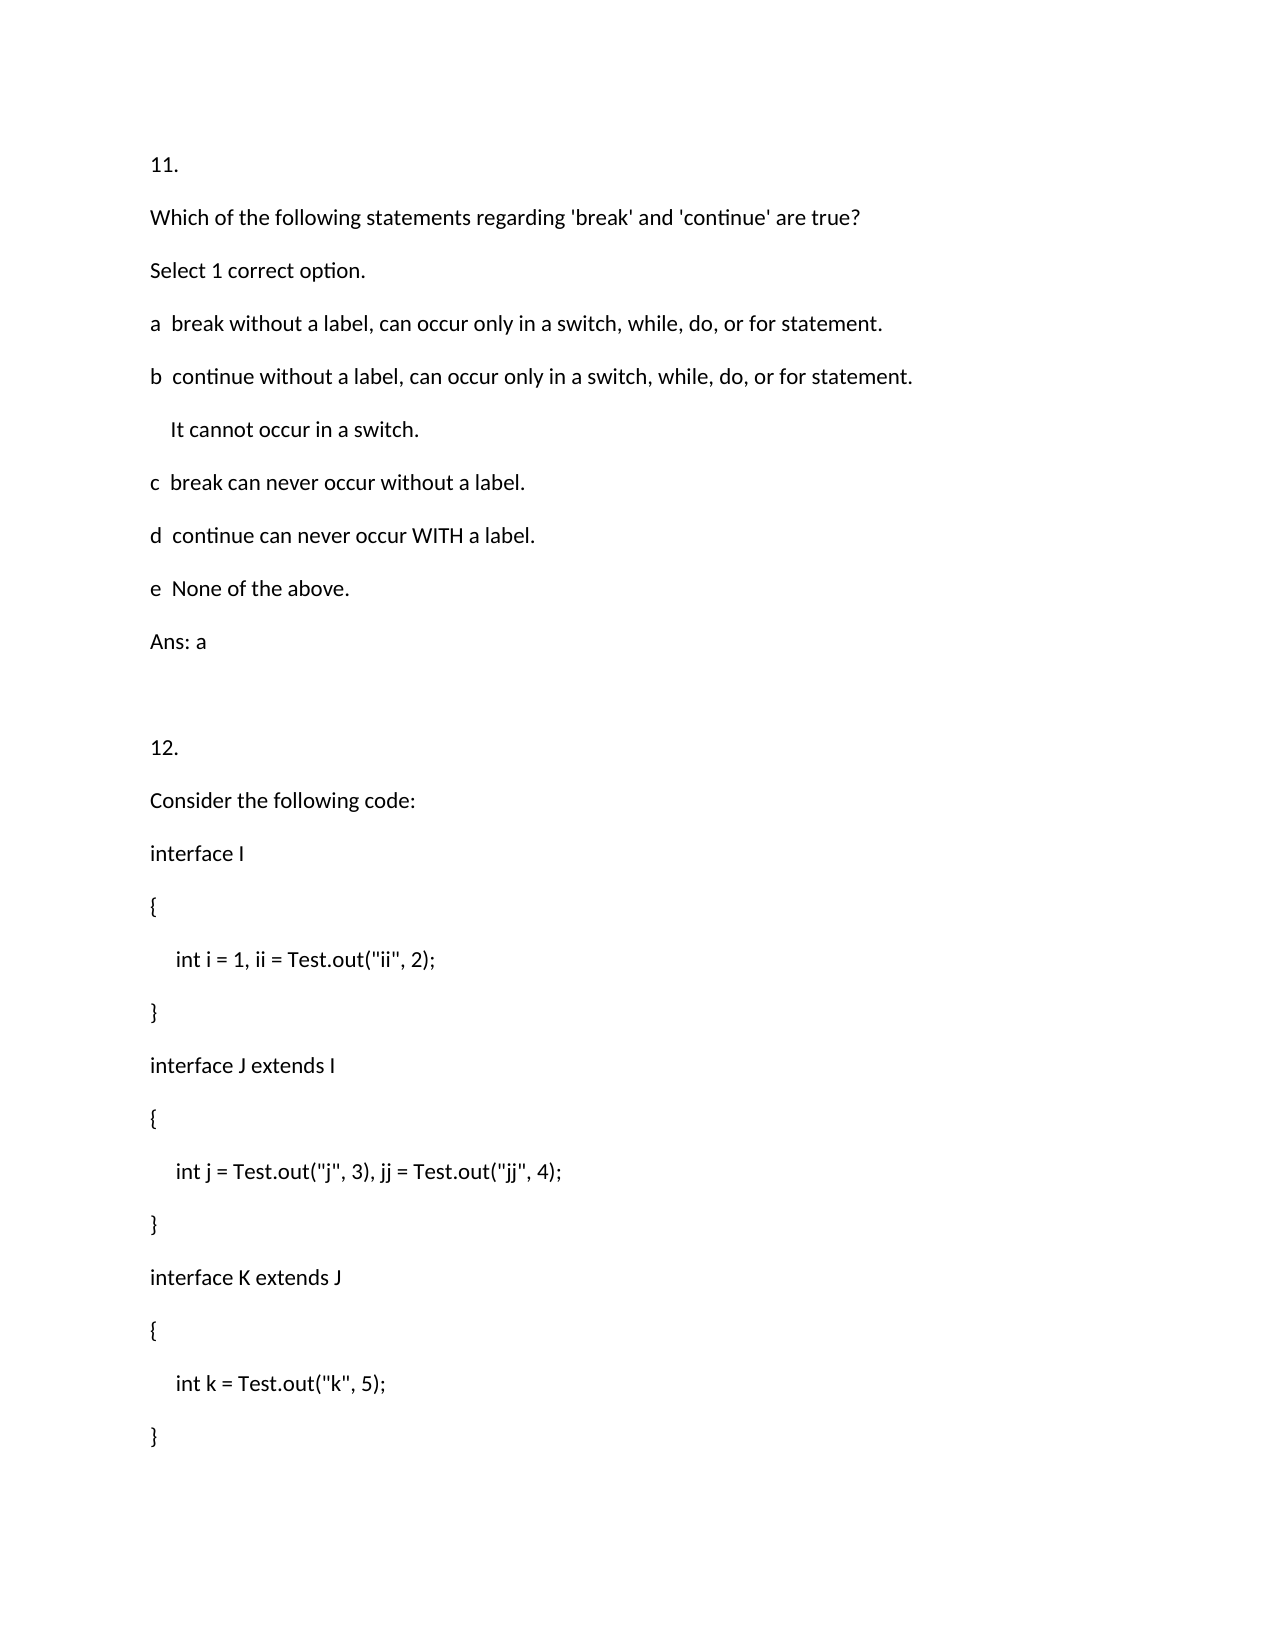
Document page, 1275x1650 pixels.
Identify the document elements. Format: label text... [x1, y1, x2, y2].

text Ans: a [150, 627, 1125, 655]
text Select 1 correct option. [150, 256, 1125, 284]
text 11. [150, 150, 1125, 178]
text int k = Test.out("k", 5); [150, 1369, 1125, 1397]
text { [150, 1104, 1125, 1132]
text d continue can never occur WITH a label. [150, 521, 1125, 549]
text } [150, 998, 1125, 1026]
text Which of the following statements regarding 'break' and 'continue' are true? [150, 203, 1125, 231]
text int i = 1, ii = Test.out("ii", 2); [150, 945, 1125, 973]
text } [150, 1422, 1125, 1451]
text { [150, 892, 1125, 920]
text } [150, 1210, 1125, 1238]
text interface J extends I [150, 1051, 1125, 1079]
text 12. [150, 733, 1125, 761]
text a break without a label, can occur only in a switch, while, do, or for statement. [150, 309, 1125, 337]
text { [150, 1316, 1125, 1344]
text interface I [150, 839, 1125, 867]
text b continue without a label, can occur only in a switch, while, do, or for statement. [150, 362, 1125, 390]
text It cannot occur in a switch. [150, 415, 1125, 443]
text c break can never occur without a label. [150, 468, 1125, 496]
text e None of the above. [150, 574, 1125, 602]
text Consider the following code: [150, 786, 1125, 814]
text interface K extends J [150, 1263, 1125, 1291]
text int j = Test.out("j", 3), jj = Test.out("jj", 4); [150, 1157, 1125, 1185]
